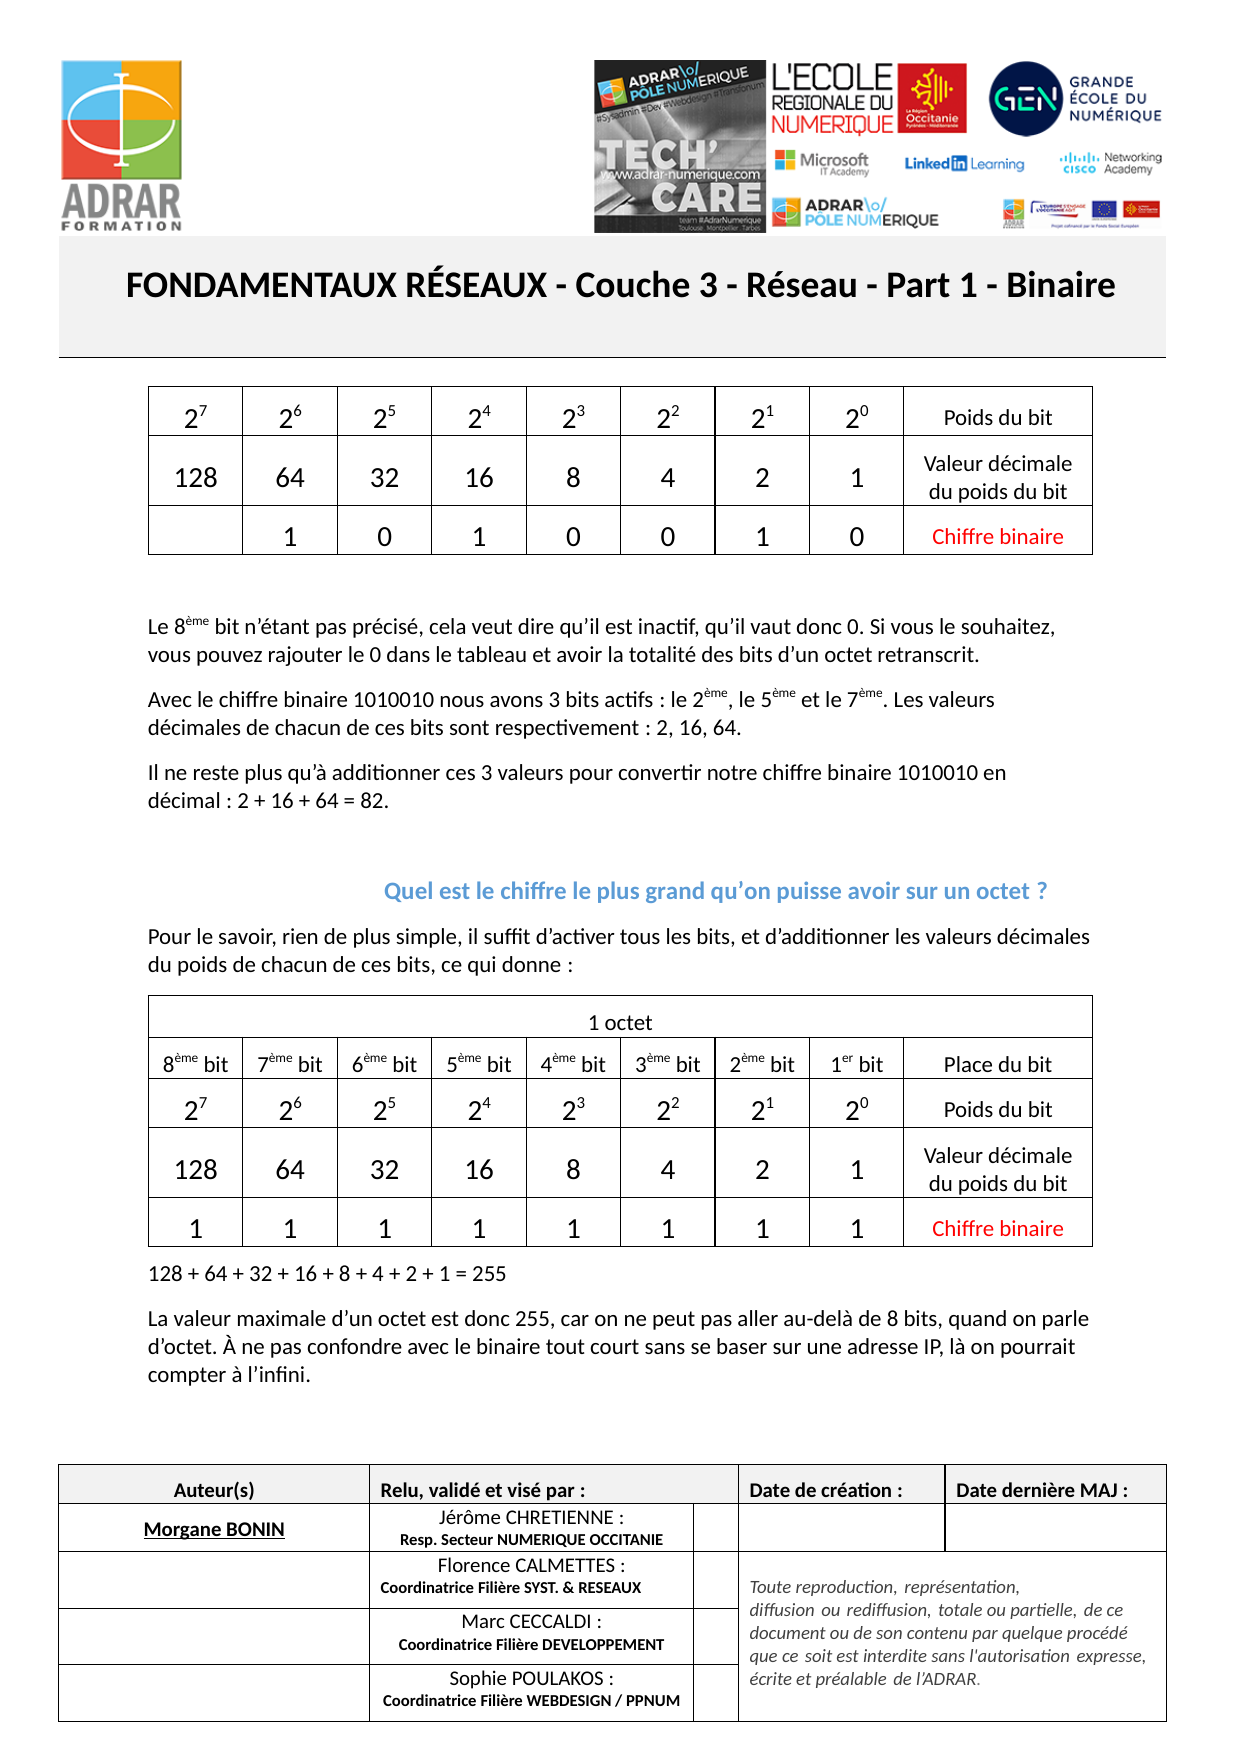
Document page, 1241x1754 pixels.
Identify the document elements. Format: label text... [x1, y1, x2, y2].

table_cell 22 [621, 1079, 714, 1127]
table_cell 1 [810, 436, 903, 505]
picture [594, 60, 1166, 233]
table_cell 4ème bit [527, 1038, 620, 1078]
text La valeur maximale d’un octet est donc 255, car on ne peut pas aller au-delà de 8 bits, quand on parle d’octet. À ne pas confondre avec le binaire tout court sans se baser sur une adresse IP, là on pourrait compter à l’infini. [148, 1304, 1093, 1388]
table_cell 25 [338, 387, 431, 435]
table_cell 1 [527, 1198, 620, 1246]
table_cell Poids du bit [904, 1079, 1092, 1127]
table_cell 25 [338, 1079, 431, 1127]
table_cell 6ème bit [338, 1038, 431, 1078]
table_cell 8 [527, 1128, 620, 1197]
table_cell 1 [149, 1198, 242, 1246]
table_cell 0 [810, 506, 903, 554]
table_cell 32 [338, 1128, 431, 1197]
table_cell 21 [716, 1079, 809, 1127]
table_cell 27 [149, 1079, 242, 1127]
table_cell 8ème bit [149, 1038, 242, 1078]
text 128 + 64 + 32 + 16 + 8 + 4 + 2 + 1 = 255 [148, 1259, 1093, 1288]
table_cell 2ème bit [716, 1038, 809, 1078]
table_cell 7ème bit [243, 1038, 337, 1078]
table_cell 4 [621, 436, 714, 505]
table_cell Valeur décimale du poids du bit [904, 1128, 1092, 1197]
table_cell 1 [243, 1198, 337, 1246]
table_cell 0 [338, 506, 431, 554]
table_cell 21 [716, 387, 809, 435]
table_cell 23 [527, 1079, 620, 1127]
table_cell 3ème bit [621, 1038, 714, 1078]
table_cell 22 [621, 387, 714, 435]
table_cell 128 [149, 1128, 242, 1197]
table_cell 32 [338, 436, 431, 505]
table_cell 2 [716, 436, 809, 505]
table_cell 1 [621, 1198, 714, 1246]
text Il ne reste plus qu’à additionner ces 3 valeurs pour convertir notre chiffre binaire 1010010 en décimal : 2 + 16 + 64 = 82. [148, 758, 1093, 814]
table_cell 1er bit [810, 1038, 903, 1078]
table_cell 20 [810, 387, 903, 435]
table_cell [149, 506, 242, 554]
table_cell Poids du bit [904, 387, 1092, 435]
table_cell 5ème bit [432, 1038, 526, 1078]
table_cell 1 [338, 1198, 431, 1246]
table_cell Place du bit [904, 1038, 1092, 1078]
table_cell 2 [716, 1128, 809, 1197]
text Avec le chiffre binaire 1010010 nous avons 3 bits actifs : le 2ème, le 5ème et le 7ème. Les valeurs décimales de chacun de ces bits sont respectivement : 2, 16, 64. [148, 685, 1093, 741]
table_cell Valeur décimale du poids du bit [904, 436, 1092, 505]
table_cell 1 [810, 1128, 903, 1197]
table_cell 1 [243, 506, 337, 554]
table_cell 8 [527, 436, 620, 505]
table_cell 16 [432, 436, 526, 505]
table_cell 0 [527, 506, 620, 554]
subtitle Quel est le chiffre le plus grand qu’on puisse avoir sur un octet ? [266, 875, 1093, 906]
table_cell 26 [243, 1079, 337, 1127]
table_cell 24 [432, 1079, 526, 1127]
text Le 8ème bit n’étant pas précisé, cela veut dire qu’il est inactif, qu’il vaut donc 0. Si vous le souhaitez, vous pouvez rajouter le 0 dans le tableau et avoir la totalité des bits d’un octet retranscrit. [148, 612, 1093, 668]
table_cell 20 [810, 1079, 903, 1127]
table_cell Chiffre binaire [904, 1198, 1092, 1246]
table_cell 1 [716, 1198, 809, 1246]
table_header 1 octet [149, 996, 1092, 1037]
text Pour le savoir, rien de plus simple, il suffit d’activer tous les bits, et d’additionner les valeurs décimales du poids de chacun de ces bits, ce qui donne : [148, 922, 1093, 978]
table_cell 128 [149, 436, 242, 505]
table_cell Chiffre binaire [904, 506, 1092, 554]
table_cell 1 [810, 1198, 903, 1246]
table_cell 64 [243, 1128, 337, 1197]
table_cell 16 [432, 1128, 526, 1197]
table_cell 1 [716, 506, 809, 554]
table_cell 26 [243, 387, 337, 435]
table_cell 23 [527, 387, 620, 435]
table_cell 1 [432, 1198, 526, 1246]
table_cell 1 [432, 506, 526, 554]
table_cell 27 [149, 387, 242, 435]
table_cell 0 [621, 506, 714, 554]
table_cell 4 [621, 1128, 714, 1197]
table_cell 64 [243, 436, 337, 505]
picture [61, 58, 183, 233]
table_cell 24 [432, 387, 526, 435]
